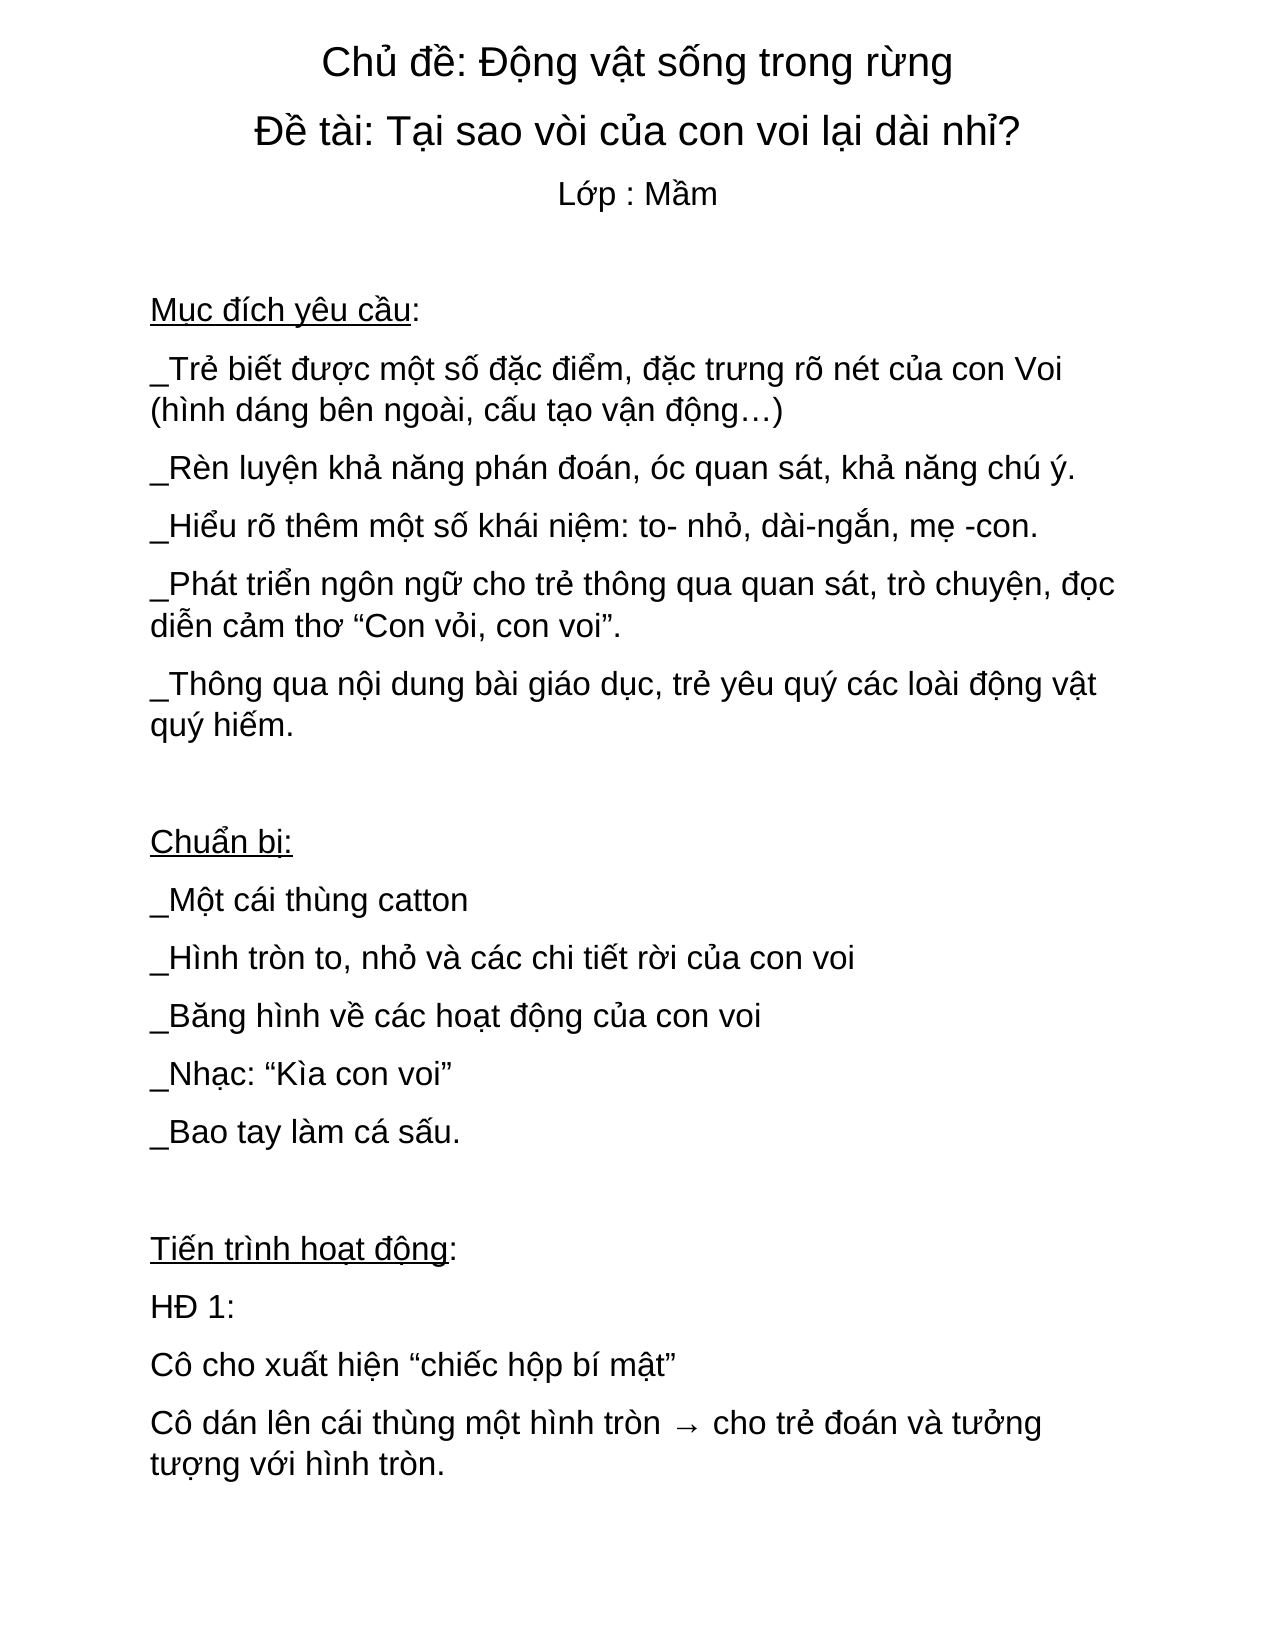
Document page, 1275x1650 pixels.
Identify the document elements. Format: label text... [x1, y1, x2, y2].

text Tiến trình hoạt động: [150, 1228, 1125, 1267]
text _Nhạc: “Kìa con voi” [150, 1054, 1125, 1093]
text _Bao tay làm cá sấu. [150, 1112, 1125, 1151]
text Lớp : Mầm [150, 174, 1125, 213]
text Cô cho xuất hiện “chiếc hộp bí mật” [150, 1345, 1125, 1383]
text Chuẩn bị: [150, 822, 1125, 860]
text _Một cái thùng catton [150, 880, 1125, 918]
text Đề tài: Tại sao vòi của con voi lại dài nhỉ? [150, 106, 1125, 154]
text _Trẻ biết được một số đặc điểm, đặc trưng rõ nét của con Voi (hình dáng bên ngoài, cấu tạo vận động…) [150, 348, 1125, 428]
text Chủ đề: Động vật sống trong rừng [150, 37, 1125, 85]
text Cô dán lên cái thùng một hình tròn → cho trẻ đoán và tưởng tượng với hình tròn. [150, 1403, 1125, 1483]
text _Thông qua nội dung bài giáo dục, trẻ yêu quý các loài động vật quý hiếm. [150, 664, 1125, 744]
text Mục đích yêu cầu: [150, 290, 1125, 329]
text _Phát triển ngôn ngữ cho trẻ thông qua quan sát, trò chuyện, đọc diễn cảm thơ “Con vỏi, con voi”. [150, 564, 1125, 644]
text HĐ 1: [150, 1287, 1125, 1325]
text _Rèn luyện khả năng phán đoán, óc quan sát, khả năng chú ý. [150, 448, 1125, 487]
text _Băng hình về các hoạt động của con voi [150, 996, 1125, 1034]
text _Hình tròn to, nhỏ và các chi tiết rời của con voi [150, 938, 1125, 976]
text _Hiểu rõ thêm một số khái niệm: to- nhỏ, dài-ngắn, mẹ -con. [150, 506, 1125, 545]
